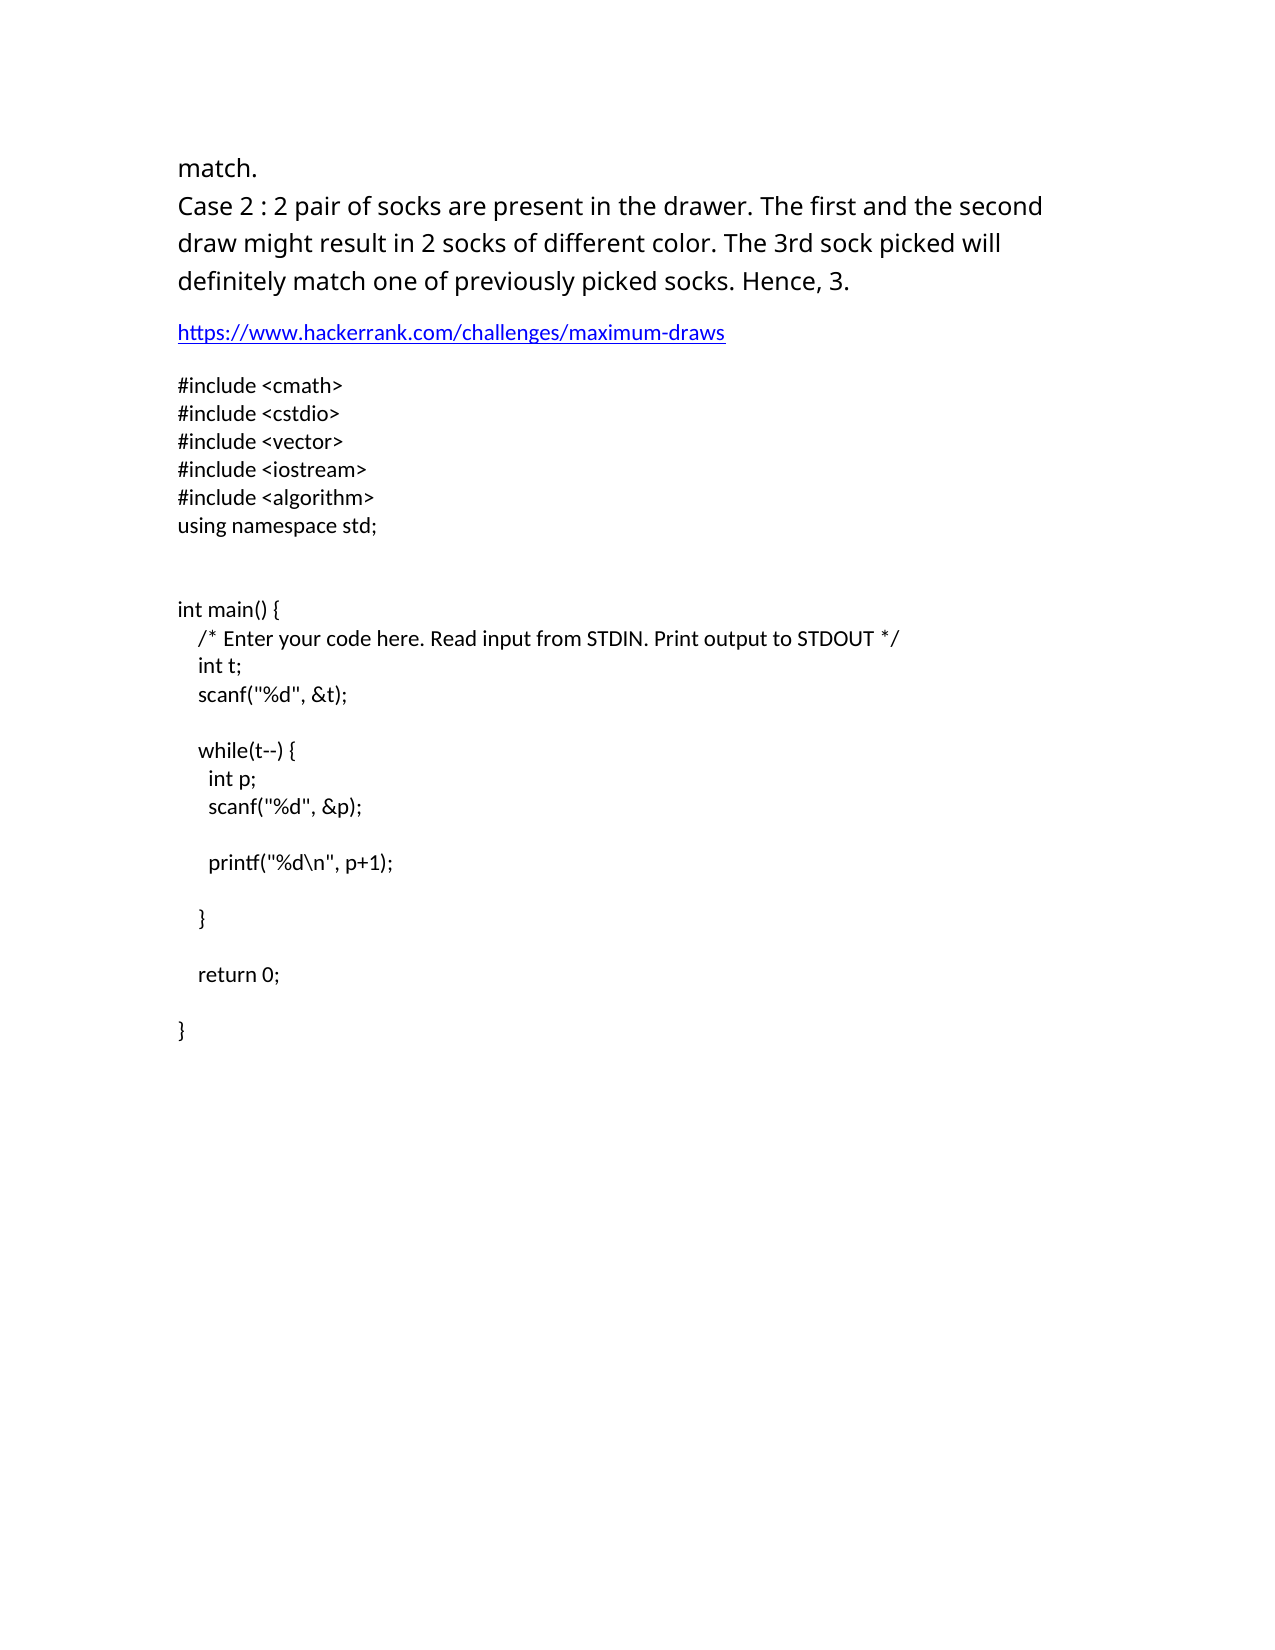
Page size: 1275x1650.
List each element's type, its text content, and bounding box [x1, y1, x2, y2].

text int main() { [177, 596, 1098, 624]
text #include <cmath> [177, 371, 1098, 399]
text #include <vector> [177, 427, 1098, 456]
text return 0; [177, 960, 1098, 988]
text } [177, 904, 1098, 932]
text scanf("%d", &t); [177, 680, 1098, 708]
text #include <algorithm> [177, 483, 1098, 512]
text int t; [177, 652, 1098, 680]
text while(t--) { [177, 736, 1098, 764]
text printf("%d\n", p+1); [177, 848, 1098, 876]
text https://www.hackerrank.com/challenges/maximum-draws [177, 318, 1098, 346]
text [177, 148, 1098, 298]
text #include <iostream> [177, 456, 1098, 483]
text } [177, 1016, 1098, 1044]
text int p; [177, 764, 1098, 792]
text #include <cstdio> [177, 399, 1098, 427]
text using namespace std; [177, 512, 1098, 539]
text /* Enter your code here. Read input from STDIN. Print output to STDOUT */ [177, 624, 1098, 652]
text scanf("%d", &p); [177, 792, 1098, 820]
